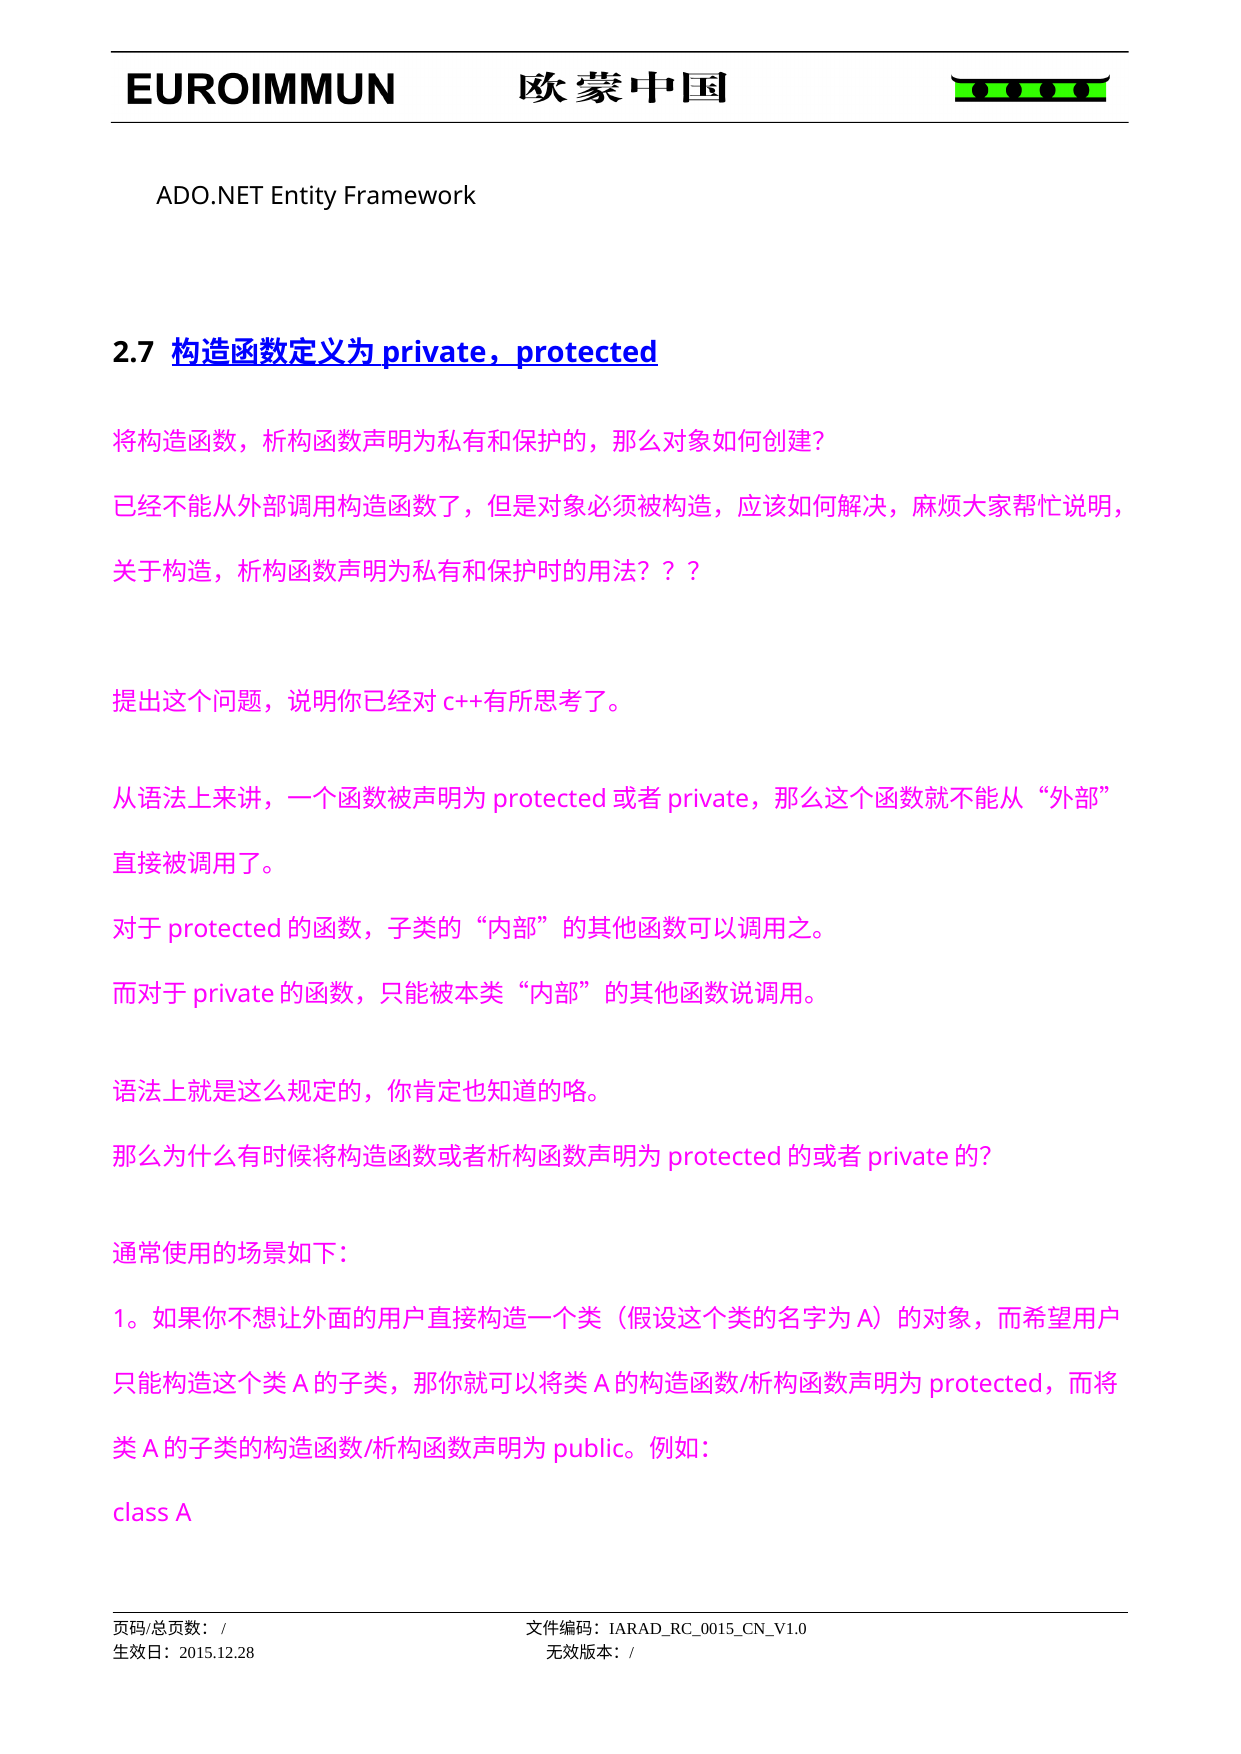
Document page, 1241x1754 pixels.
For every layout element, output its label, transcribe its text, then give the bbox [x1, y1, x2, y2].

text 已经不能从外部调用构造函数了，但是对象必须被构造，应该如何解决，麻烦大家帮忙说明，关于构造，析构函数声明为私有和保护时的用法？？？ [112, 472, 1128, 602]
text 1。如果你不想让外面的用户直接构造一个类（假设这个类的名字为A）的对象，而希望用户只能构造这个类A的子类，那你就可以将类A的构造函数/析构函数声明为protected，而将类A的子类的构造函数/析构函数声明为public。例如： [112, 1284, 1128, 1479]
text 对于protected的函数，子类的“内部”的其他函数可以调用之。 [112, 894, 1128, 959]
text 将构造函数，析构函数声明为私有和保护的，那么对象如何创建？ [112, 407, 1128, 472]
text 提出这个问题，说明你已经对c++有所思考了。 [112, 667, 1128, 732]
text 语法上就是这么规定的，你肯定也知道的咯。 [112, 1057, 1128, 1122]
picture [110, 51, 1129, 123]
text 那么为什么有时候将构造函数或者析构函数声明为protected的或者private的？ [112, 1122, 1128, 1187]
text 从语法上来讲，一个函数被声明为protected或者private，那么这个函数就不能从“外部”直接被调用了。 [112, 764, 1128, 894]
text ADO.NET Entity Framework [112, 162, 1128, 227]
text 而对于private的函数，只能被本类“内部”的其他函数说调用。 [112, 959, 1128, 1024]
subtitle 构造函数定义为private，protected [112, 317, 1128, 382]
text 通常使用的场景如下： [112, 1219, 1128, 1284]
text class A [112, 1479, 1128, 1544]
